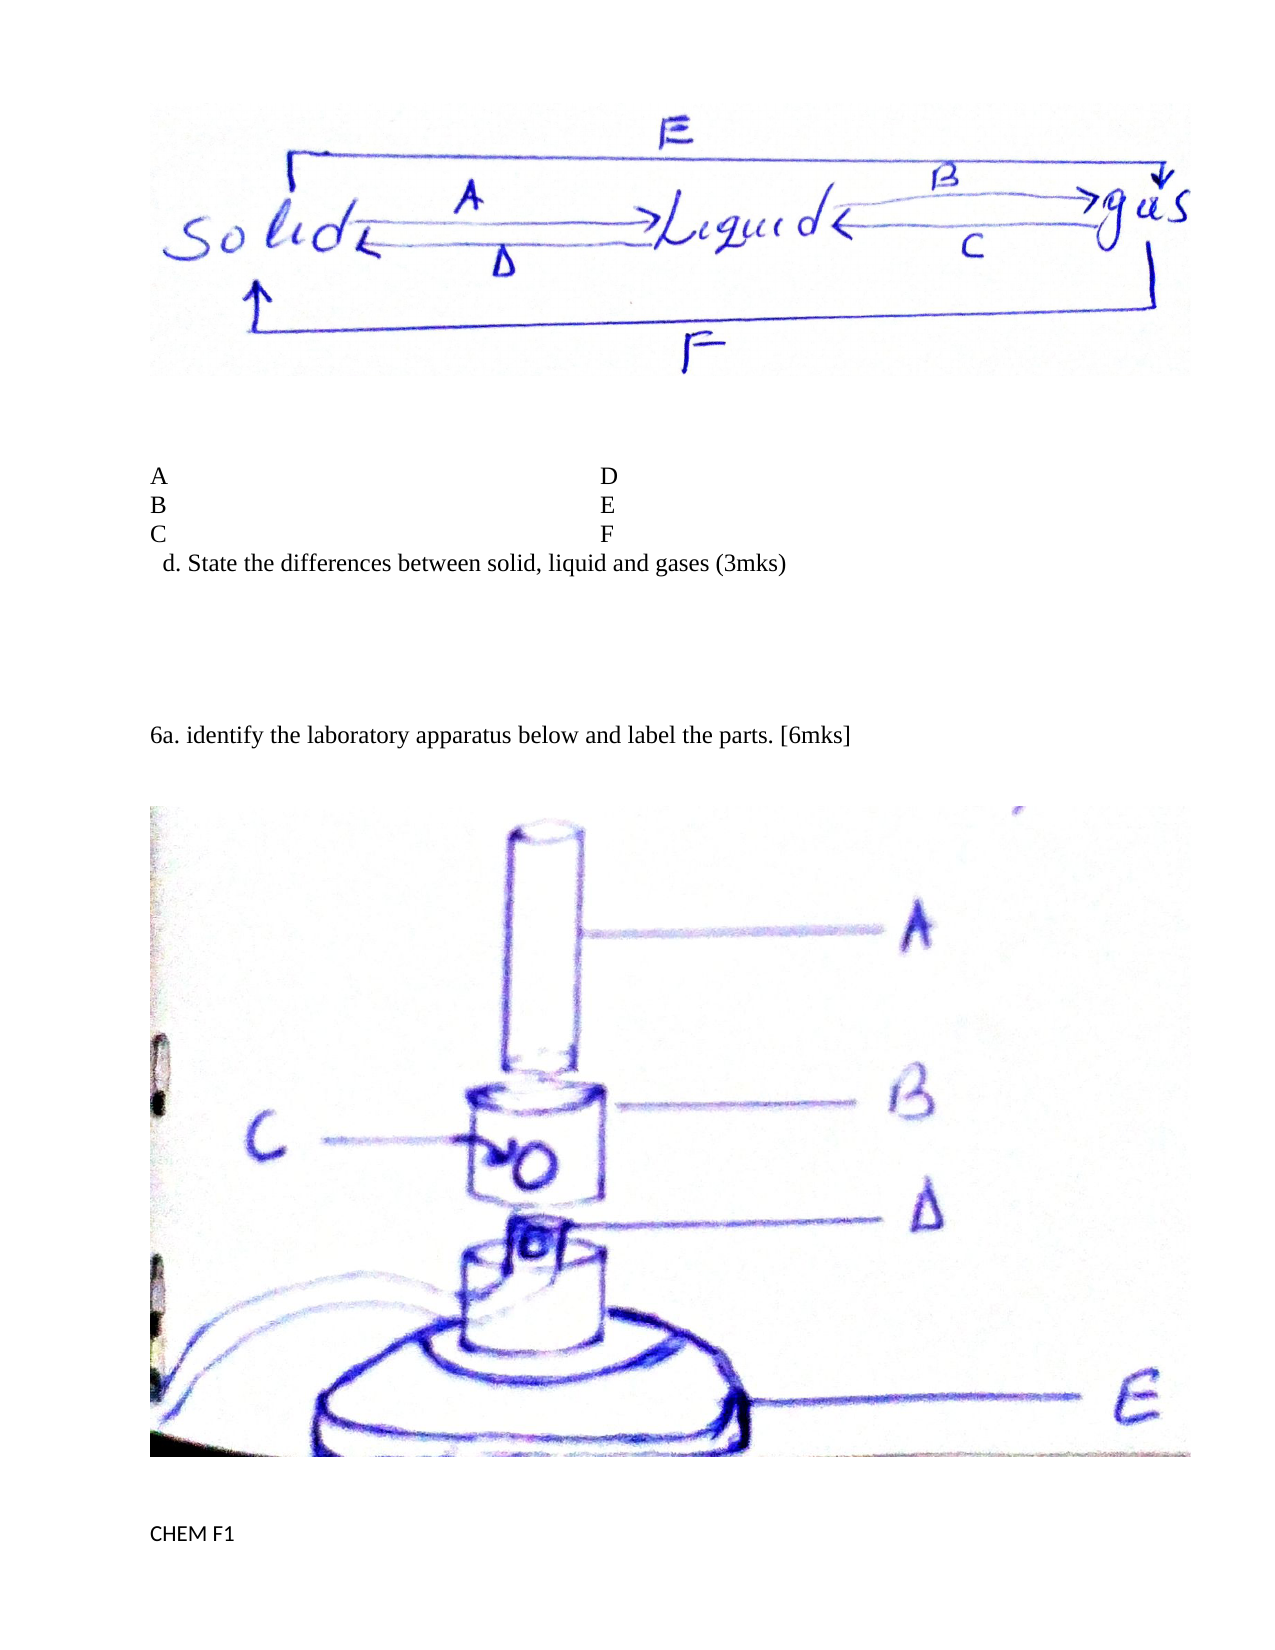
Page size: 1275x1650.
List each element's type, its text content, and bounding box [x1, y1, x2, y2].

text B E [150, 490, 1191, 519]
text C F [150, 519, 1191, 548]
text 6a. identify the laboratory apparatus below and label the parts. [6mks] [150, 720, 1191, 749]
text A D [150, 461, 1191, 490]
text d. State the differences between solid, liquid and gases (3mks) [150, 548, 1191, 576]
